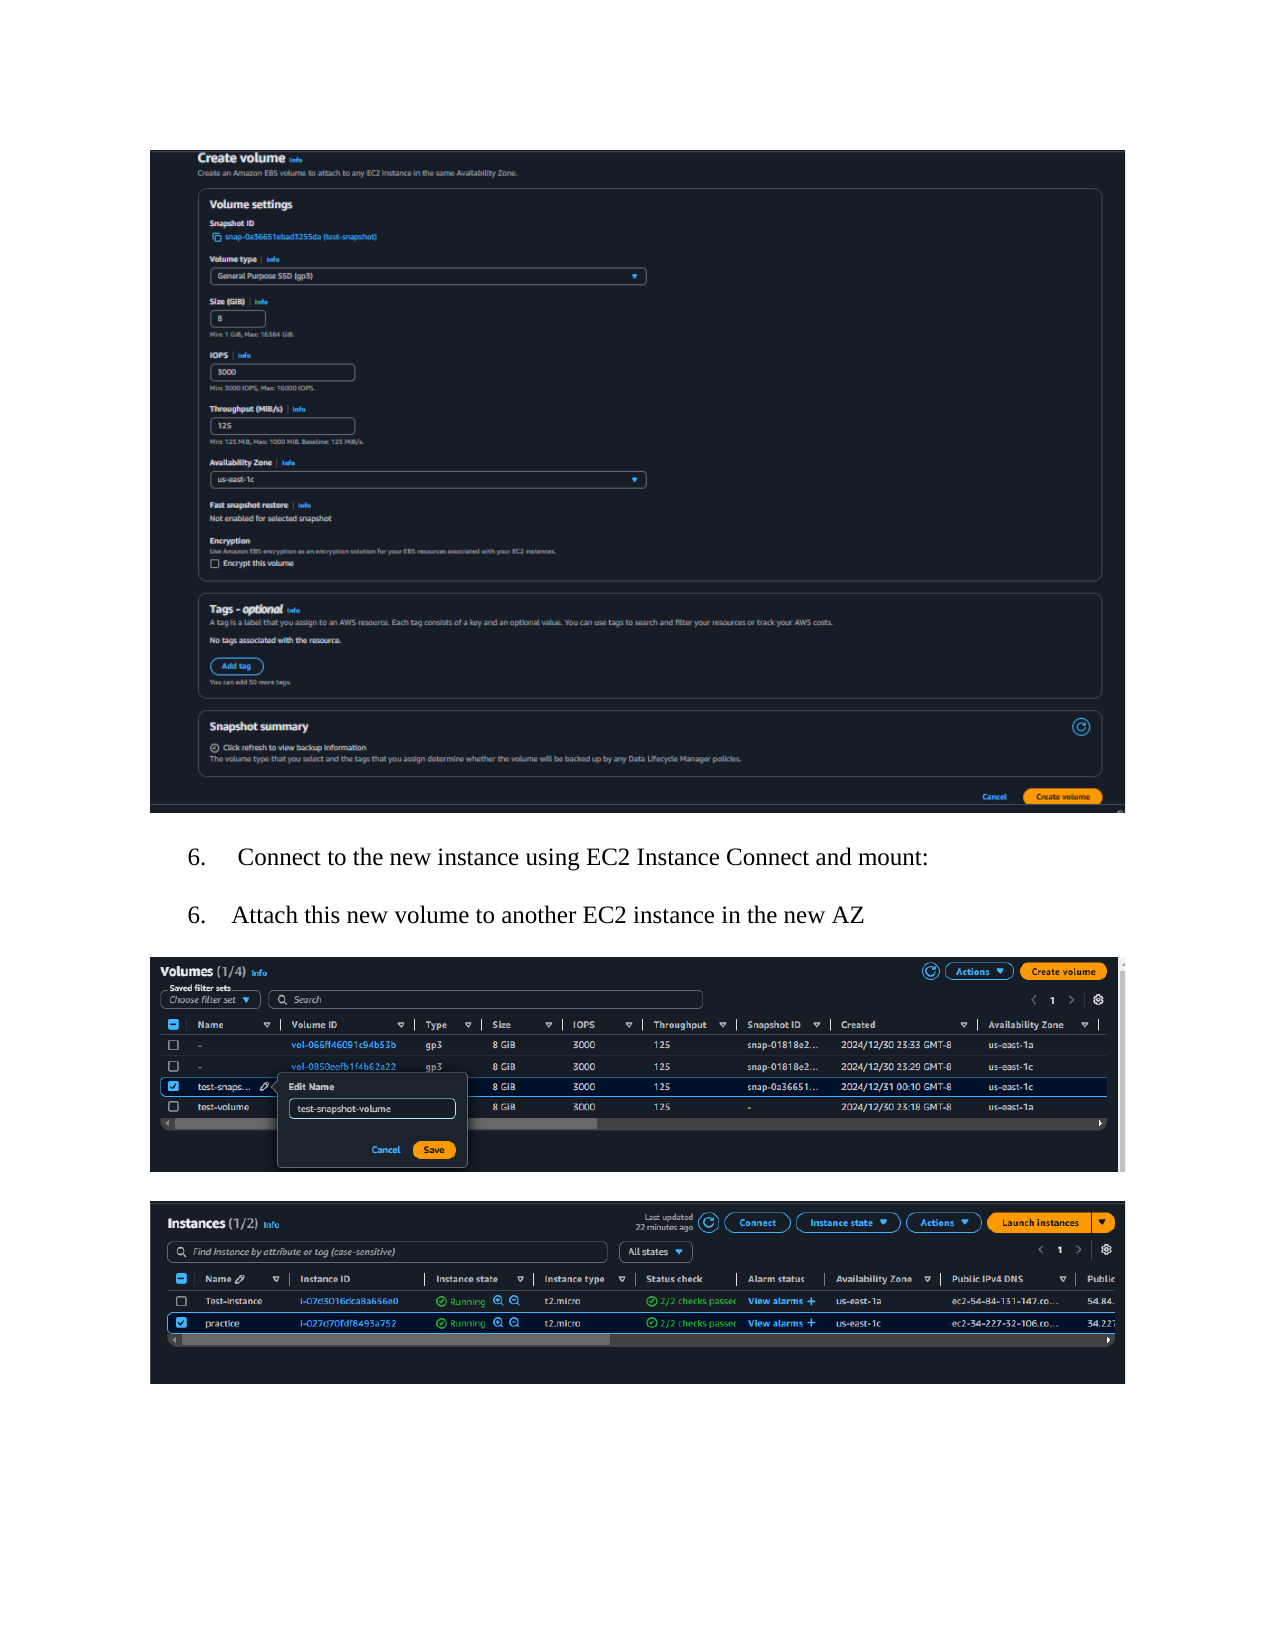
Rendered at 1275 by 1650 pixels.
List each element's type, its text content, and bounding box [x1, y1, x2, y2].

picture [150, 150, 1125, 813]
list Attach this new volume to another EC2 instance in the new AZ [187, 900, 1125, 928]
picture [150, 957, 1125, 1172]
picture [150, 1201, 1125, 1384]
text 6. Connect to the new instance using EC2 Instance Connect and mount: [150, 842, 1125, 871]
